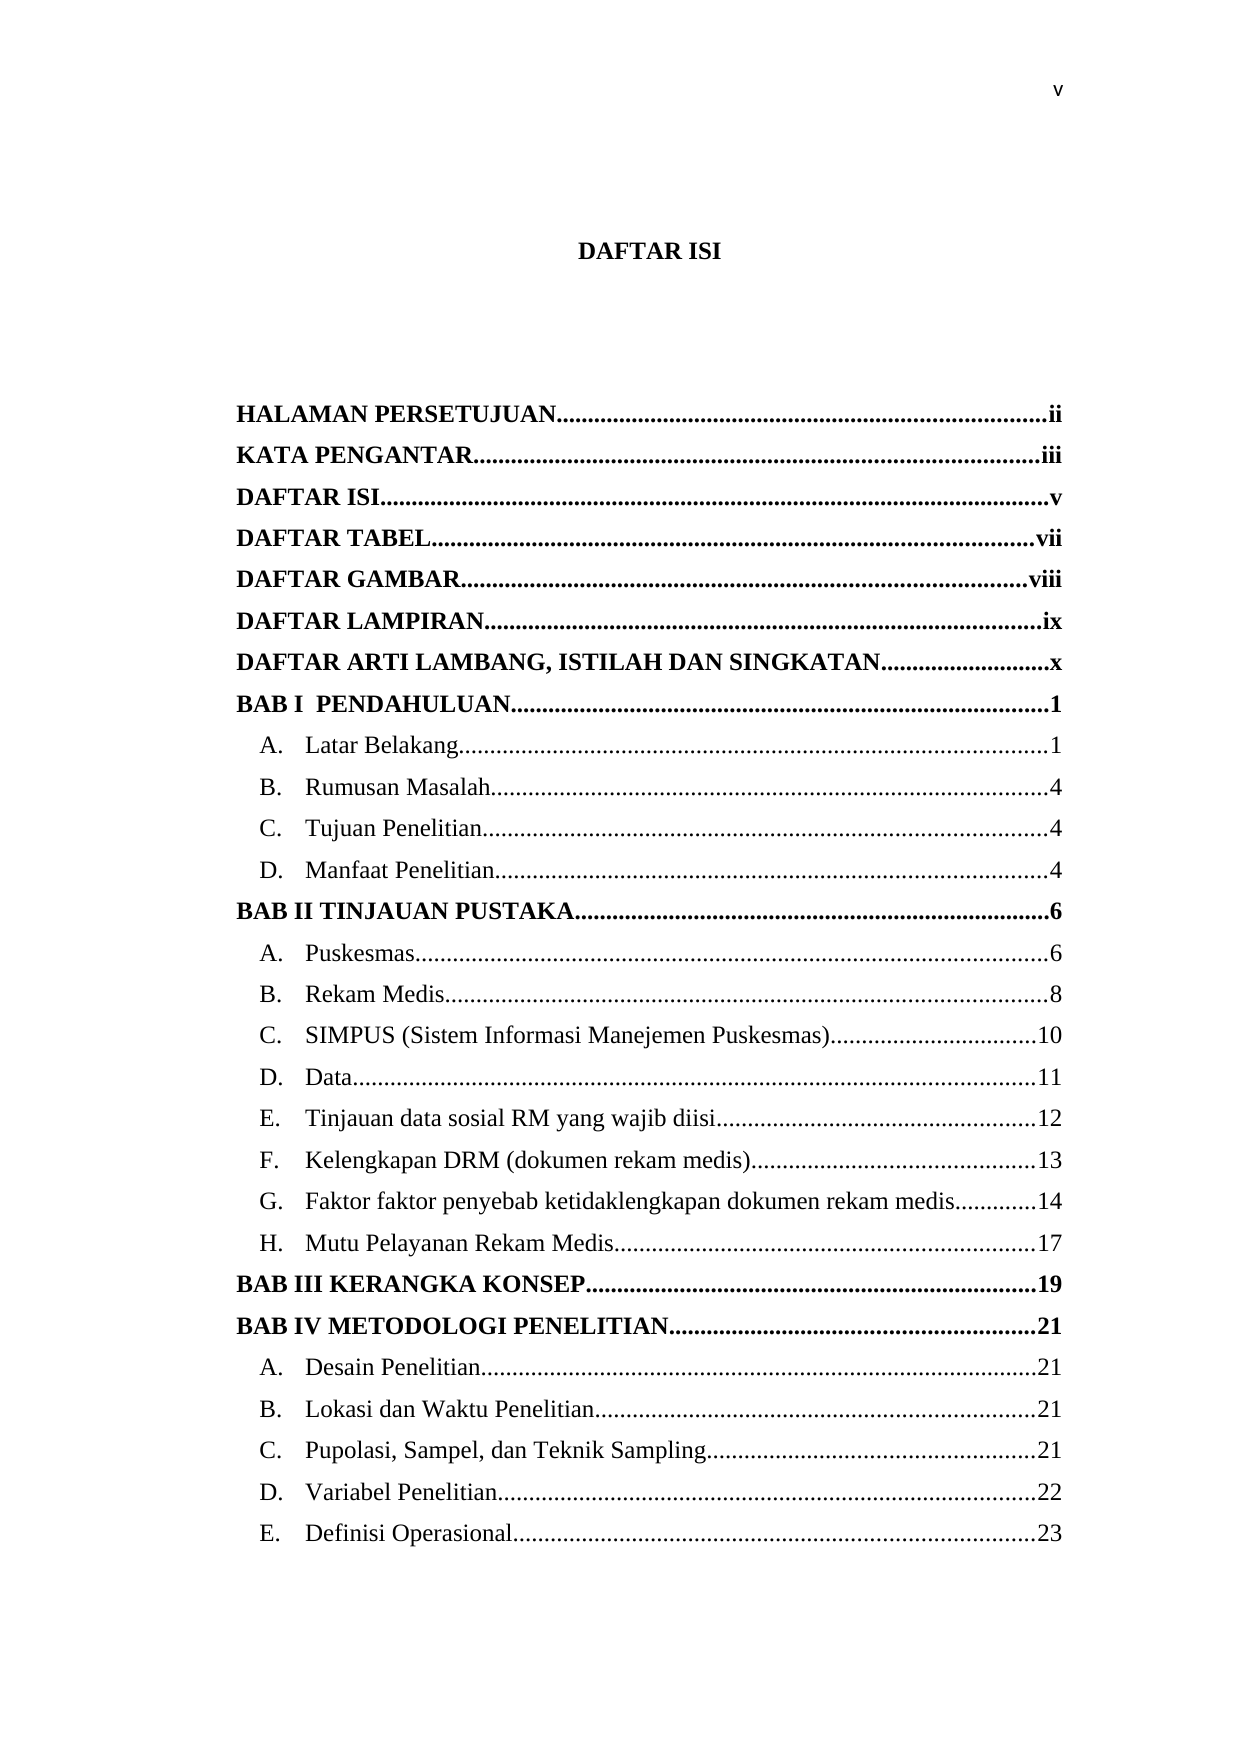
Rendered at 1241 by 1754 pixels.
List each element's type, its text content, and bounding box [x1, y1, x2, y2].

subtitle DAFTAR ISI [236, 236, 1063, 265]
